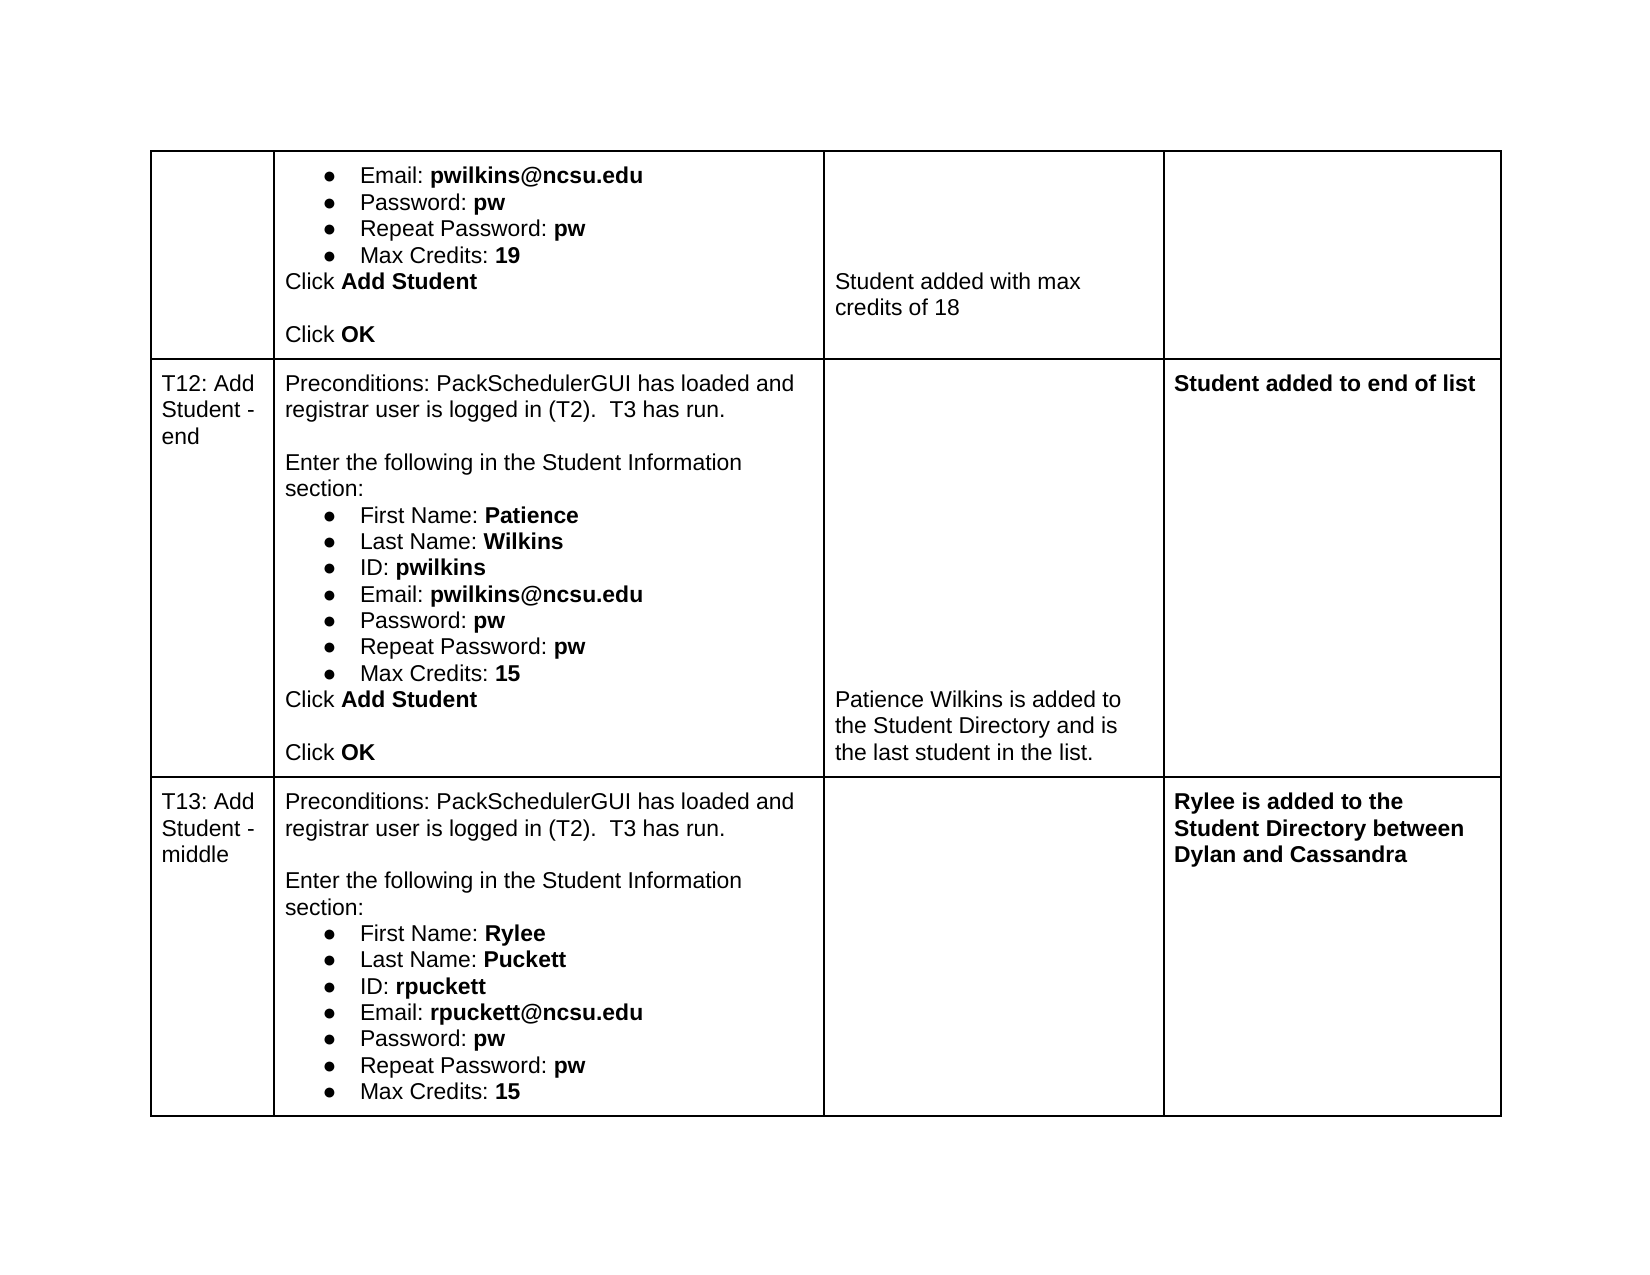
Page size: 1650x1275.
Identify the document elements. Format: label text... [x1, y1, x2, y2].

table_cell Patience Wilkins is added to the Student Directory and is the last student in the list. [825, 360, 1163, 776]
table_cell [825, 152, 1163, 357]
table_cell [1165, 778, 1500, 1115]
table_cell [1165, 152, 1500, 357]
table_cell T12: Add Student - end [152, 360, 273, 776]
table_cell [275, 152, 823, 357]
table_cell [275, 778, 823, 1115]
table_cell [825, 778, 1163, 1115]
table_cell Preconditions: PackSchedulerGUI has loaded and registrar user is logged in (T2). T3 has run. Enter the following in the Student Information section: First Name: Patience Last Name: Wilkins ID: pwilkins Email: pwilkins@ncsu.edu Password: pw Repeat Password: pw Max Credits: 15 Click Add Student Click OK [275, 360, 823, 776]
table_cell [152, 152, 273, 357]
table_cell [152, 778, 273, 1115]
table_cell Student added to end of list [1165, 360, 1500, 776]
